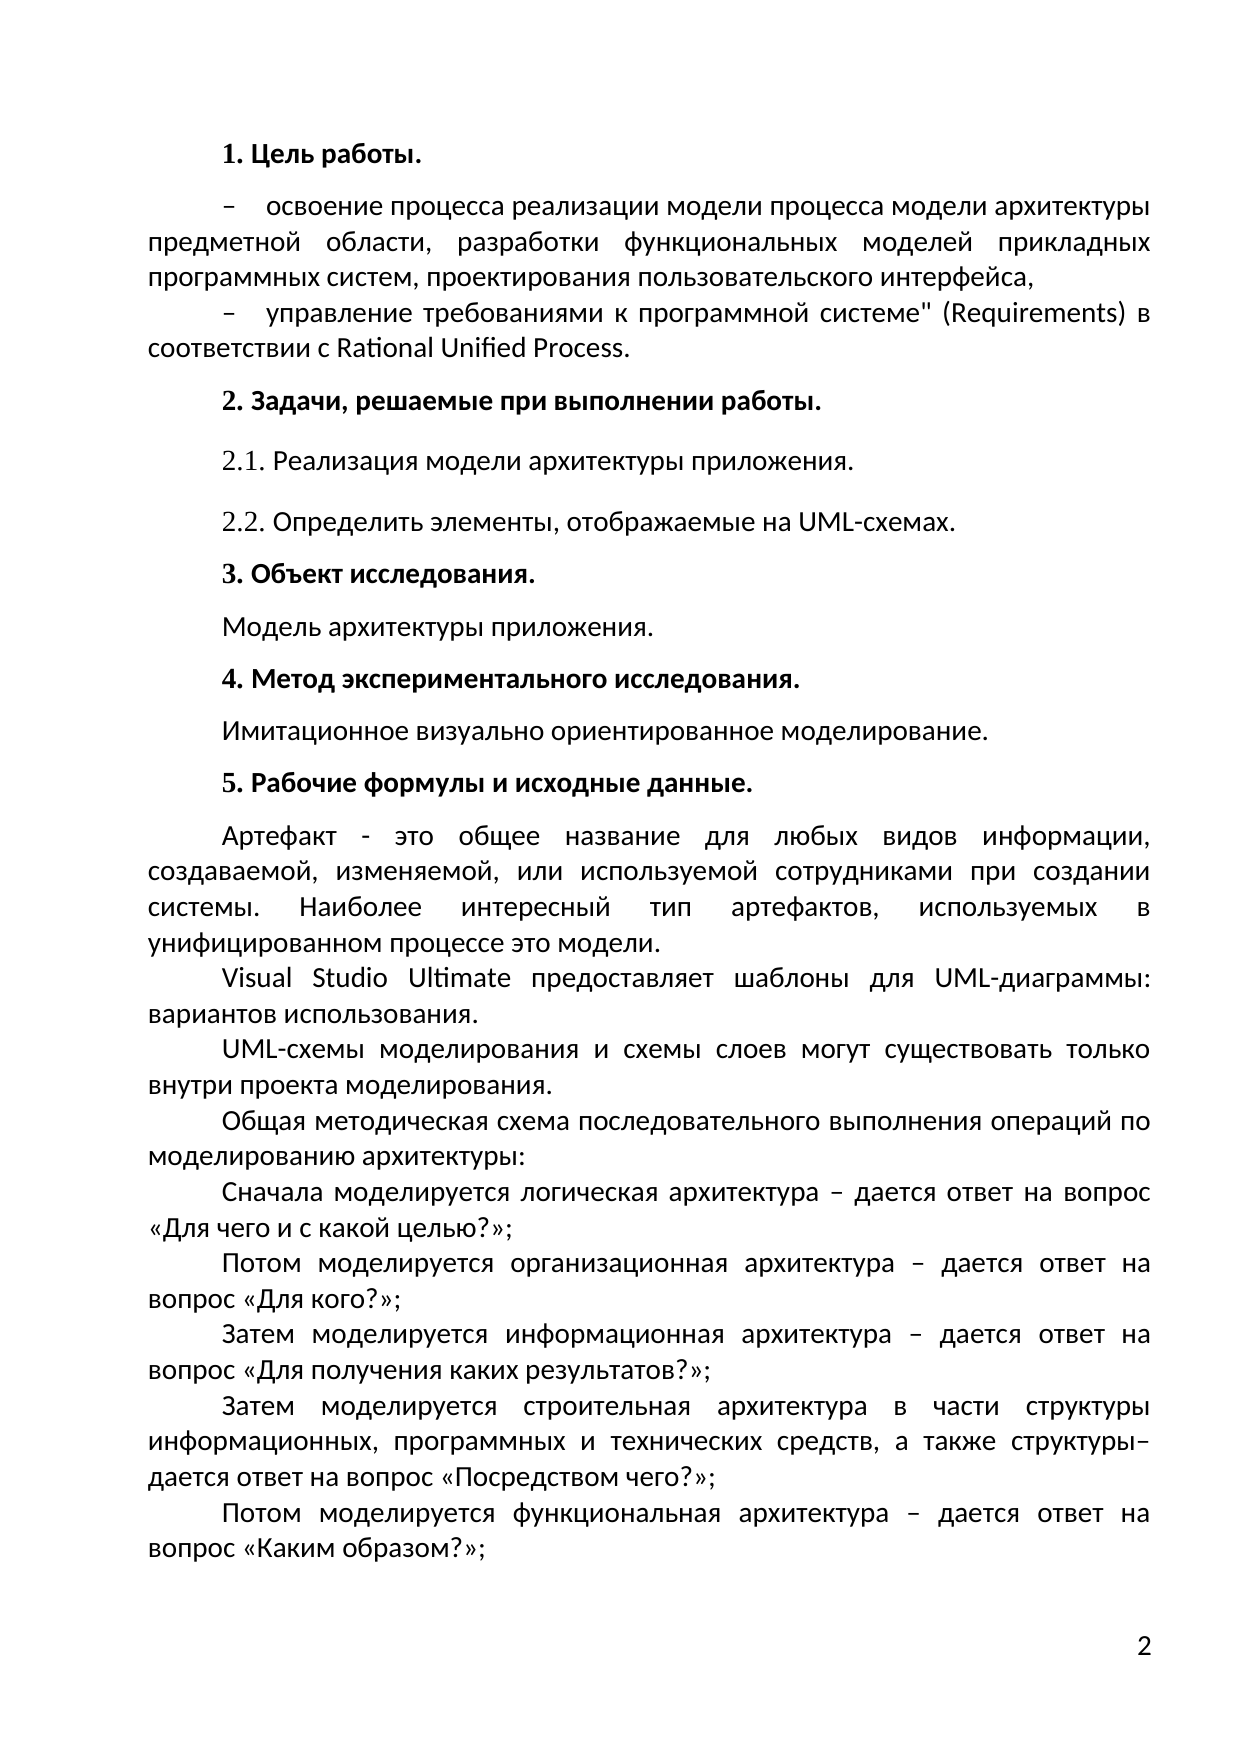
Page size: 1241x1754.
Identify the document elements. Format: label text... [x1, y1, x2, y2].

text Модель архитектуры приложения. [148, 608, 1152, 643]
text – управление требованиями к программной системе" (Requirements) в соответствии с Rational Unified Process. [148, 294, 1152, 365]
subtitle Метод экспериментального исследования. [148, 660, 1152, 696]
text Артефакт - это общее название для любых видов информации, создаваемой, изменяемой, или используемой сотрудниками при создании системы. Наиболее интересный тип артефактов, используемых в унифицированном процессе это модели. [148, 817, 1152, 959]
subtitle Рабочие формулы и исходные данные. [148, 764, 1152, 800]
subtitle Объект исследования. [148, 555, 1152, 591]
subtitle Определить элементы, отображаемые на UML-схемах. [148, 503, 1152, 539]
text Потом моделируется организационная архитектура – дается ответ на вопрос «Для кого?»; [148, 1244, 1152, 1316]
text UML-схемы моделирования и схемы слоев могут существовать только внутри проекта моделирования. [148, 1031, 1152, 1102]
subtitle Реализация модели архитектуры приложения. [148, 442, 1152, 478]
text Затем моделируется информационная архитектура – дается ответ на вопрос «Для получения каких результатов?»; [148, 1316, 1152, 1387]
text Сначала моделируется логическая архитектура – дается ответ на вопрос «Для чего и с какой целью?»; [148, 1173, 1152, 1244]
subtitle Задачи, решаемые при выполнении работы. [148, 382, 1152, 417]
text – освоение процесса реализации модели процесса модели архитектуры предметной области, разработки функциональных моделей прикладных программных систем, проектирования пользовательского интерфейса, [148, 187, 1152, 294]
text Имитационное визуально ориентированное моделирование. [148, 712, 1152, 748]
text Общая методическая схема последовательного выполнения операций по моделированию архитектуры: [148, 1102, 1152, 1173]
subtitle Цель работы. [148, 135, 1152, 170]
text Потом моделируется функциональная архитектура – дается ответ на вопрос «Каким образом?»; [148, 1494, 1152, 1565]
text Visual Studio Ultimate предоставляет шаблоны для UML-диаграммы: вариантов использования. [148, 959, 1152, 1031]
text Затем моделируется строительная архитектура в части структуры информационных, программных и технических средств, а также структуры– дается ответ на вопрос «Посредством чего?»; [148, 1387, 1152, 1494]
